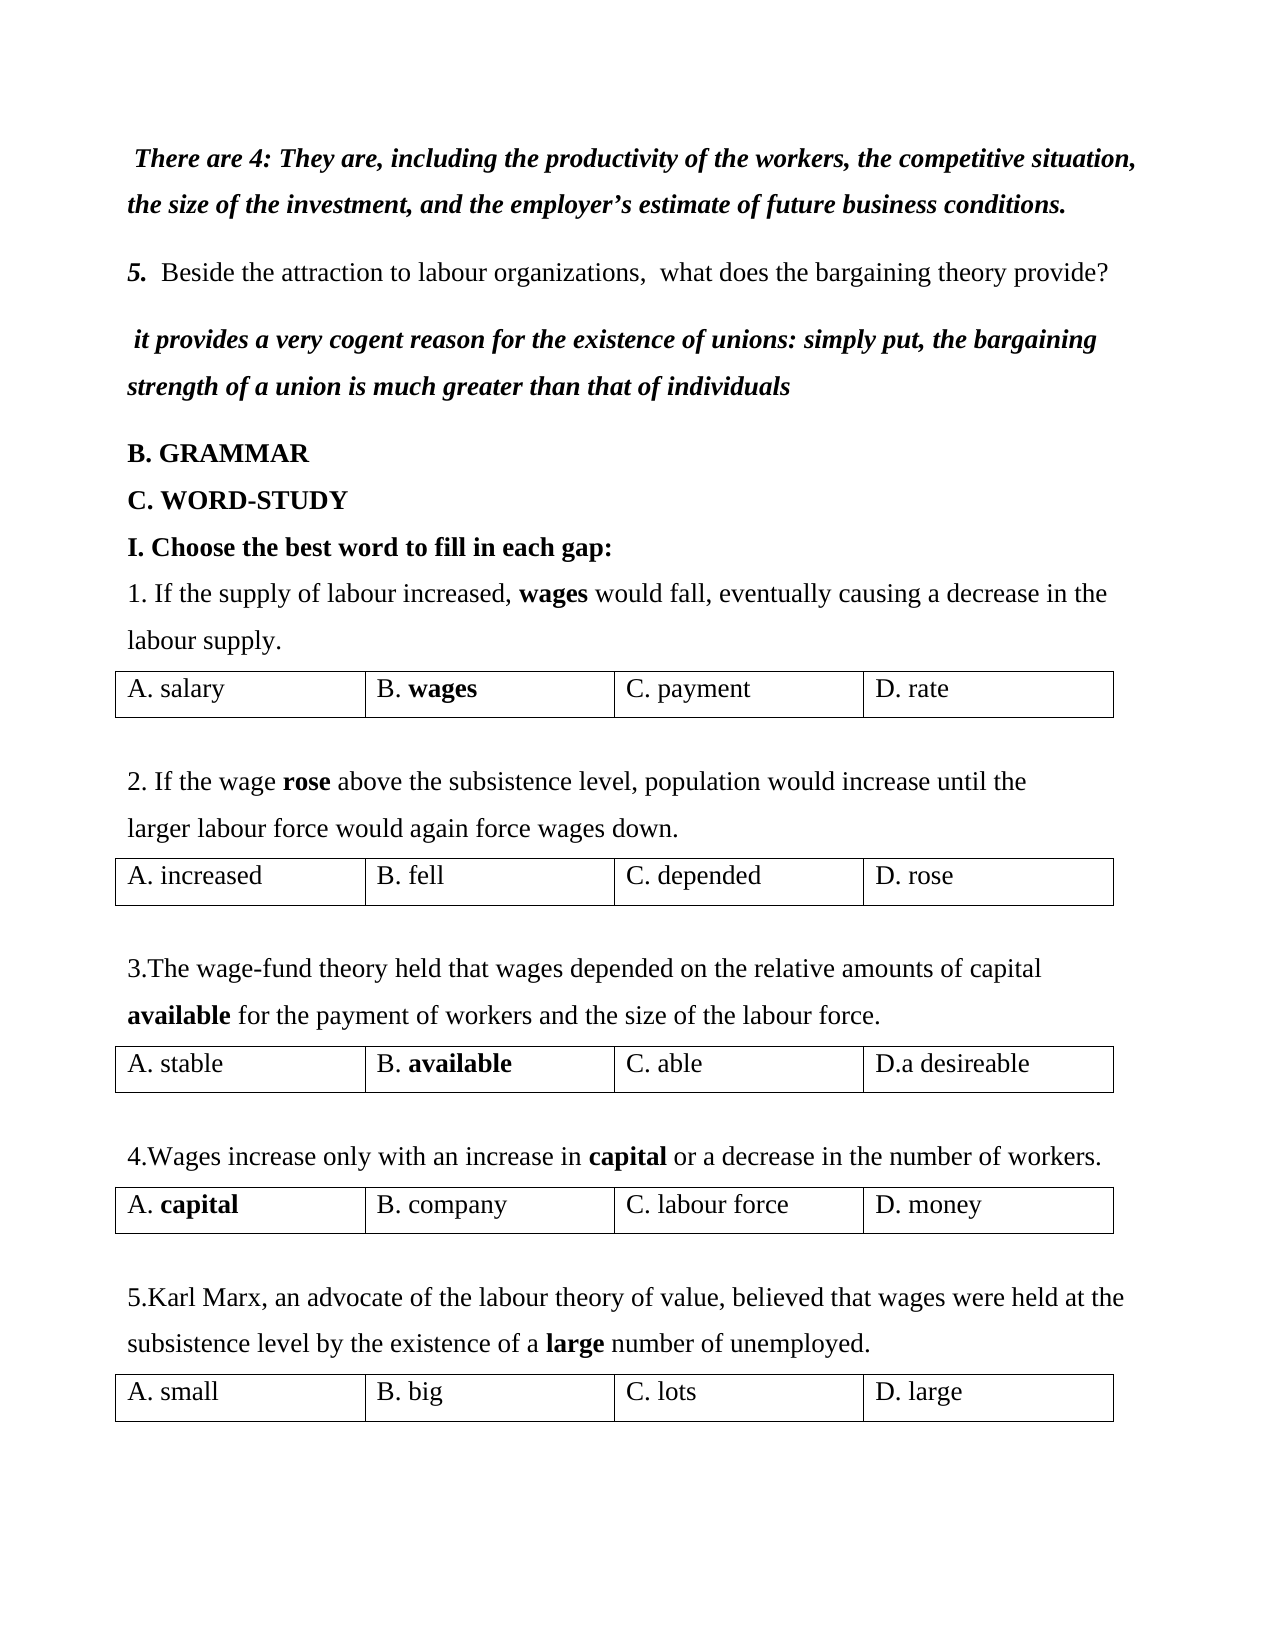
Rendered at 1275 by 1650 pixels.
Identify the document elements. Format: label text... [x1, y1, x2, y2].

table_header C. labour force [615, 1188, 863, 1233]
subtitle B. GRAMMAR [127, 437, 1148, 469]
text 4.Wages increase only with an increase in capital or a decrease in the number of workers. [127, 1140, 1148, 1171]
text 5. Beside the attraction to labour organizations, what does the bargaining theory provide? [127, 256, 1148, 287]
table_header C. payment [615, 672, 863, 717]
text 1. If the supply of labour increased, wages would fall, eventually causing a decrease in the labour supply. [127, 577, 1148, 655]
text 5.Karl Marx, an advocate of the labour theory of value, believed that wages were held at the subsistence level by the existence of a large number of unemployed. [127, 1281, 1148, 1359]
text I. Choose the best word to fill in each gap: [127, 531, 1148, 562]
table_header A. increased [116, 859, 365, 905]
text it provides a very cogent reason for the existence of unions: simply put, the bargaining strength of a union is much greater than that of individuals [127, 323, 1148, 401]
table_header B. available [366, 1047, 614, 1092]
table_header B. wages [366, 672, 614, 717]
table_header A. stable [116, 1047, 365, 1092]
table_header C. lots [615, 1375, 863, 1421]
text There are 4: They are, including the productivity of the workers, the competitive situation, the size of the investment, and the employer’s estimate of future business conditions. [127, 142, 1148, 219]
table_header D. money [864, 1188, 1113, 1233]
table_header B. fell [366, 859, 614, 905]
table_header B. company [366, 1188, 614, 1233]
text 2. If the wage rose above the subsistence level, population would increase until the larger labour force would again force wages down. [127, 765, 1148, 843]
subtitle C. WORD-STUDY [127, 484, 1148, 515]
table_header C. able [615, 1047, 863, 1092]
text 3.The wage-fund theory held that wages depended on the relative amounts of capital available for the payment of workers and the size of the labour force. [127, 952, 1148, 1030]
table_header D. large [864, 1375, 1113, 1421]
table_header D. rate [864, 672, 1113, 717]
table_header D. rose [864, 859, 1113, 905]
table_header D.a desireable [864, 1047, 1113, 1092]
table_header A. salary [116, 672, 365, 717]
table_header A. small [116, 1375, 365, 1421]
table_header B. big [366, 1375, 614, 1421]
table_header C. depended [615, 859, 863, 905]
table_header A. capital [116, 1188, 365, 1233]
